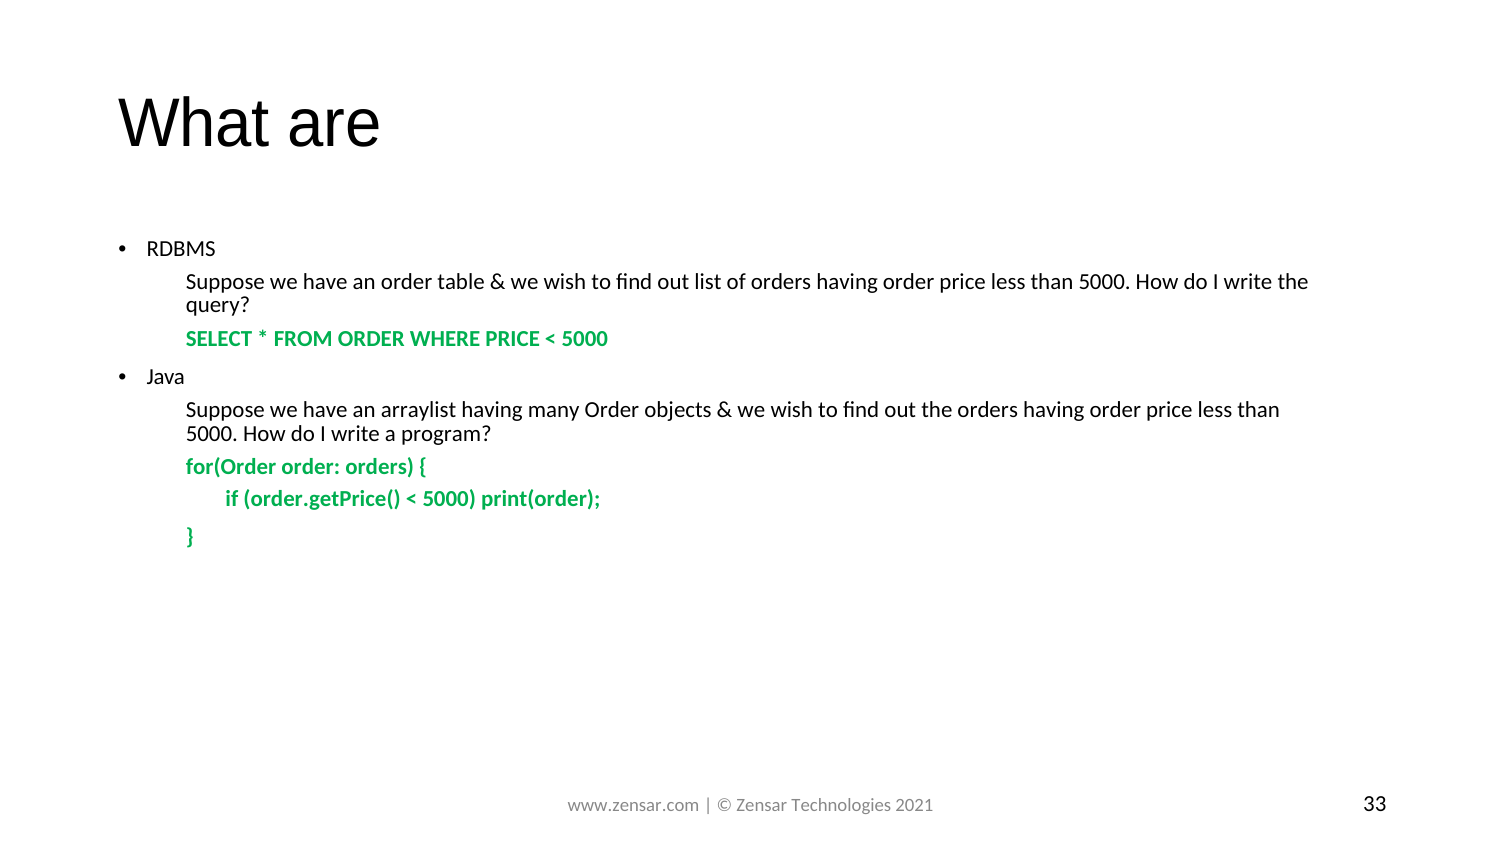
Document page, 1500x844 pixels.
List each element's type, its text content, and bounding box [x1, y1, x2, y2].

text Suppose we have an order table & we wish to find out list of orders having order price less than 5000. How do I write the query? [186, 269, 1335, 318]
text SELECT * FROM ORDER WHERE PRICE < 5000 [186, 324, 1433, 352]
text Suppose we have an arraylist having many Order objects & we wish to find out the orders having order price less than 5000. How do I write a program? [186, 398, 1324, 447]
text } [186, 514, 1433, 552]
text for(Order order: orders) { [186, 452, 1433, 480]
text if (order.getPrice() < 5000) print(order); [225, 484, 625, 512]
list RDBMS [118, 234, 1433, 262]
subtitle Java [118, 362, 1433, 390]
